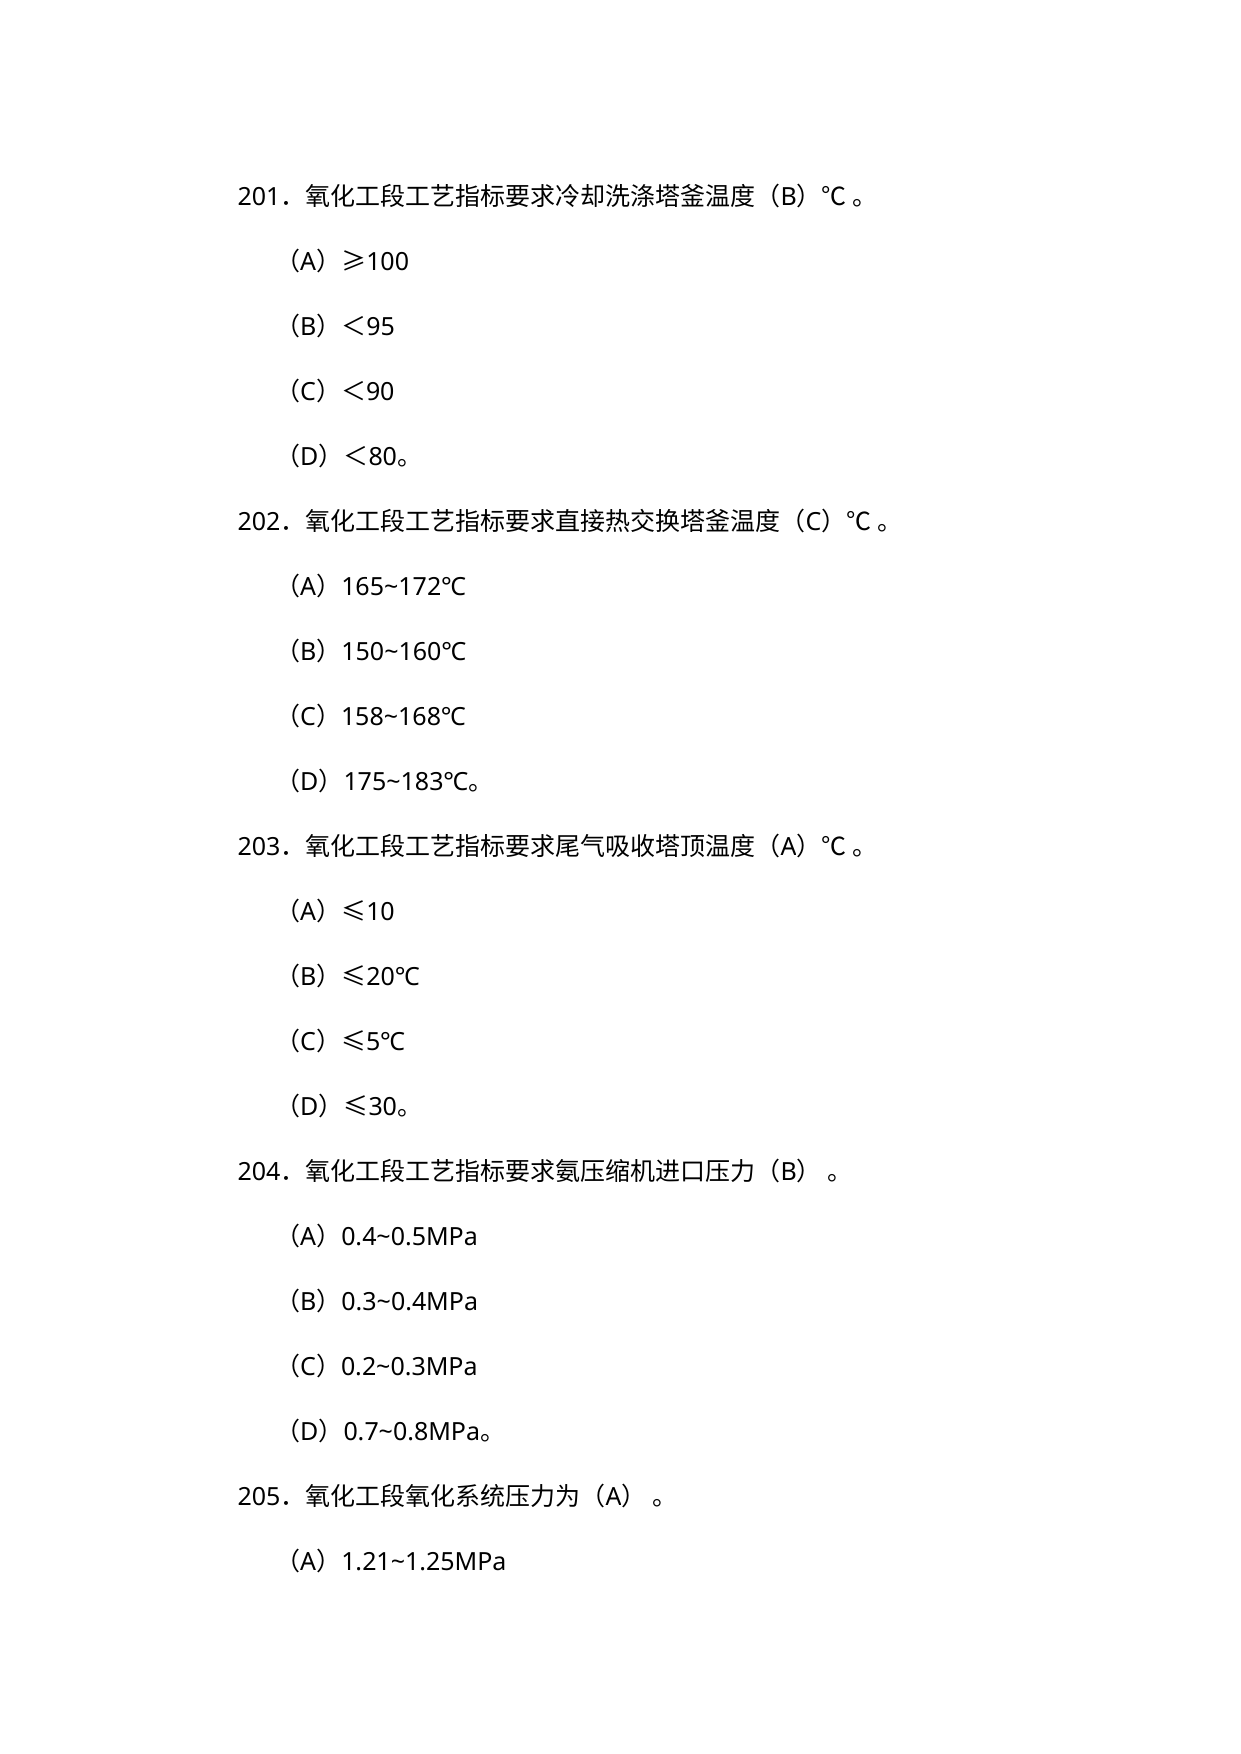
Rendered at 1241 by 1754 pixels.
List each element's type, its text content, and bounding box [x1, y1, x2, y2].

text （A）≤10 [231, 877, 1053, 942]
text （A）1.21~1.25MPa [231, 1527, 1053, 1592]
list 氧化工段工艺指标要求直接热交换塔釜温度（C）℃ 。 [187, 487, 1053, 552]
list 氧化工段工艺指标要求氨压缩机进口压力（B） 。 [187, 1137, 1053, 1202]
text （D）≤30。 [231, 1072, 1053, 1137]
list 氧化工段工艺指标要求尾气吸收塔顶温度（A）℃ 。 [187, 812, 1053, 877]
text （C）≤5℃ [231, 1007, 1053, 1072]
list 氧化工段氧化系统压力为（A） 。 [187, 1462, 1053, 1527]
text （B）0.3~0.4MPa [231, 1267, 1053, 1332]
text （D）＜80。 [231, 422, 1053, 487]
text （B）≤20℃ [231, 942, 1053, 1007]
text （C）158~168℃ [231, 682, 1053, 747]
text （C）0.2~0.3MPa [231, 1332, 1053, 1397]
text （C）＜90 [231, 357, 1053, 422]
text （D）0.7~0.8MPa。 [231, 1397, 1053, 1462]
text （A）≥100 [231, 227, 1053, 292]
text （D）175~183℃。 [231, 747, 1053, 812]
list 氧化工段工艺指标要求冷却洗涤塔釜温度（B）℃ 。 [187, 162, 1053, 227]
text （A）165~172℃ [231, 552, 1053, 617]
text （B）150~160℃ [231, 617, 1053, 682]
text （A）0.4~0.5MPa [231, 1202, 1053, 1267]
text （B）＜95 [231, 292, 1053, 357]
